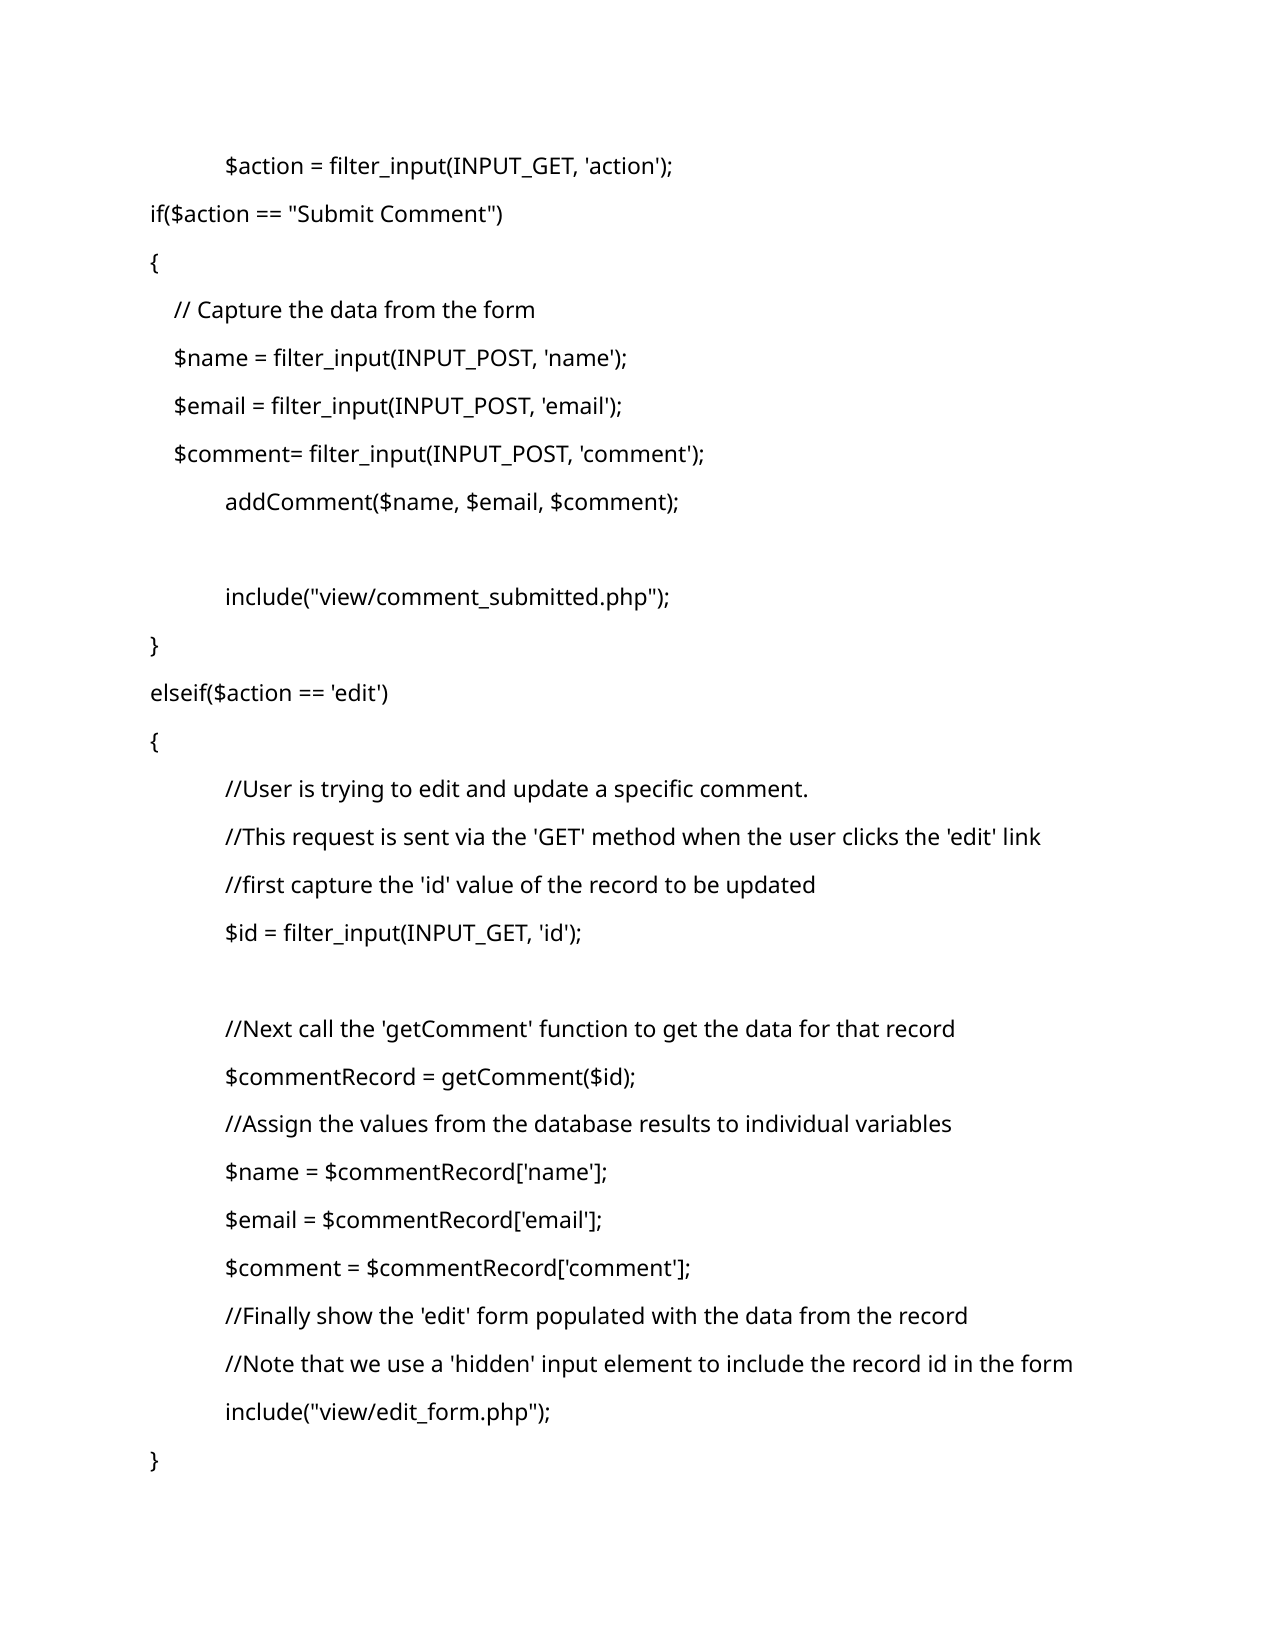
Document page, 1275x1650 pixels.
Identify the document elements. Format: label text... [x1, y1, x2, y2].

text include("view/comment_submitted.php"); [150, 581, 1125, 612]
text $commentRecord = getComment($id); [150, 1060, 1125, 1092]
text //Next call the 'getComment' function to get the data for that record [150, 1012, 1125, 1044]
text elseif($action == 'edit') [150, 677, 1125, 708]
text $name = $commentRecord['name']; [150, 1156, 1125, 1187]
text } [150, 629, 1125, 660]
text addComment($name, $email, $comment); [150, 485, 1125, 517]
text //User is trying to edit and update a specific comment. [150, 773, 1125, 804]
text { [150, 725, 1125, 756]
text } [150, 1444, 1125, 1475]
text //Note that we use a 'hidden' input element to include the record id in the form [150, 1348, 1125, 1379]
text $email = filter_input(INPUT_POST, 'email'); [150, 389, 1125, 421]
text //Assign the values from the database results to individual variables [150, 1108, 1125, 1139]
text { [150, 246, 1125, 277]
text $id = filter_input(INPUT_GET, 'id'); [150, 917, 1125, 948]
text include("view/edit_form.php"); [150, 1396, 1125, 1427]
text //Finally show the 'edit' form populated with the data from the record [150, 1300, 1125, 1331]
text $name = filter_input(INPUT_POST, 'name'); [150, 342, 1125, 373]
text //first capture the 'id' value of the record to be updated [150, 869, 1125, 900]
text $email = $commentRecord['email']; [150, 1204, 1125, 1235]
text //This request is sent via the 'GET' method when the user clicks the 'edit' link [150, 821, 1125, 852]
text $action = filter_input(INPUT_GET, 'action'); [150, 150, 1125, 181]
text $comment = $commentRecord['comment']; [150, 1252, 1125, 1283]
text $comment= filter_input(INPUT_POST, 'comment'); [150, 437, 1125, 469]
text if($action == "Submit Comment") [150, 198, 1125, 229]
text // Capture the data from the form [150, 294, 1125, 325]
